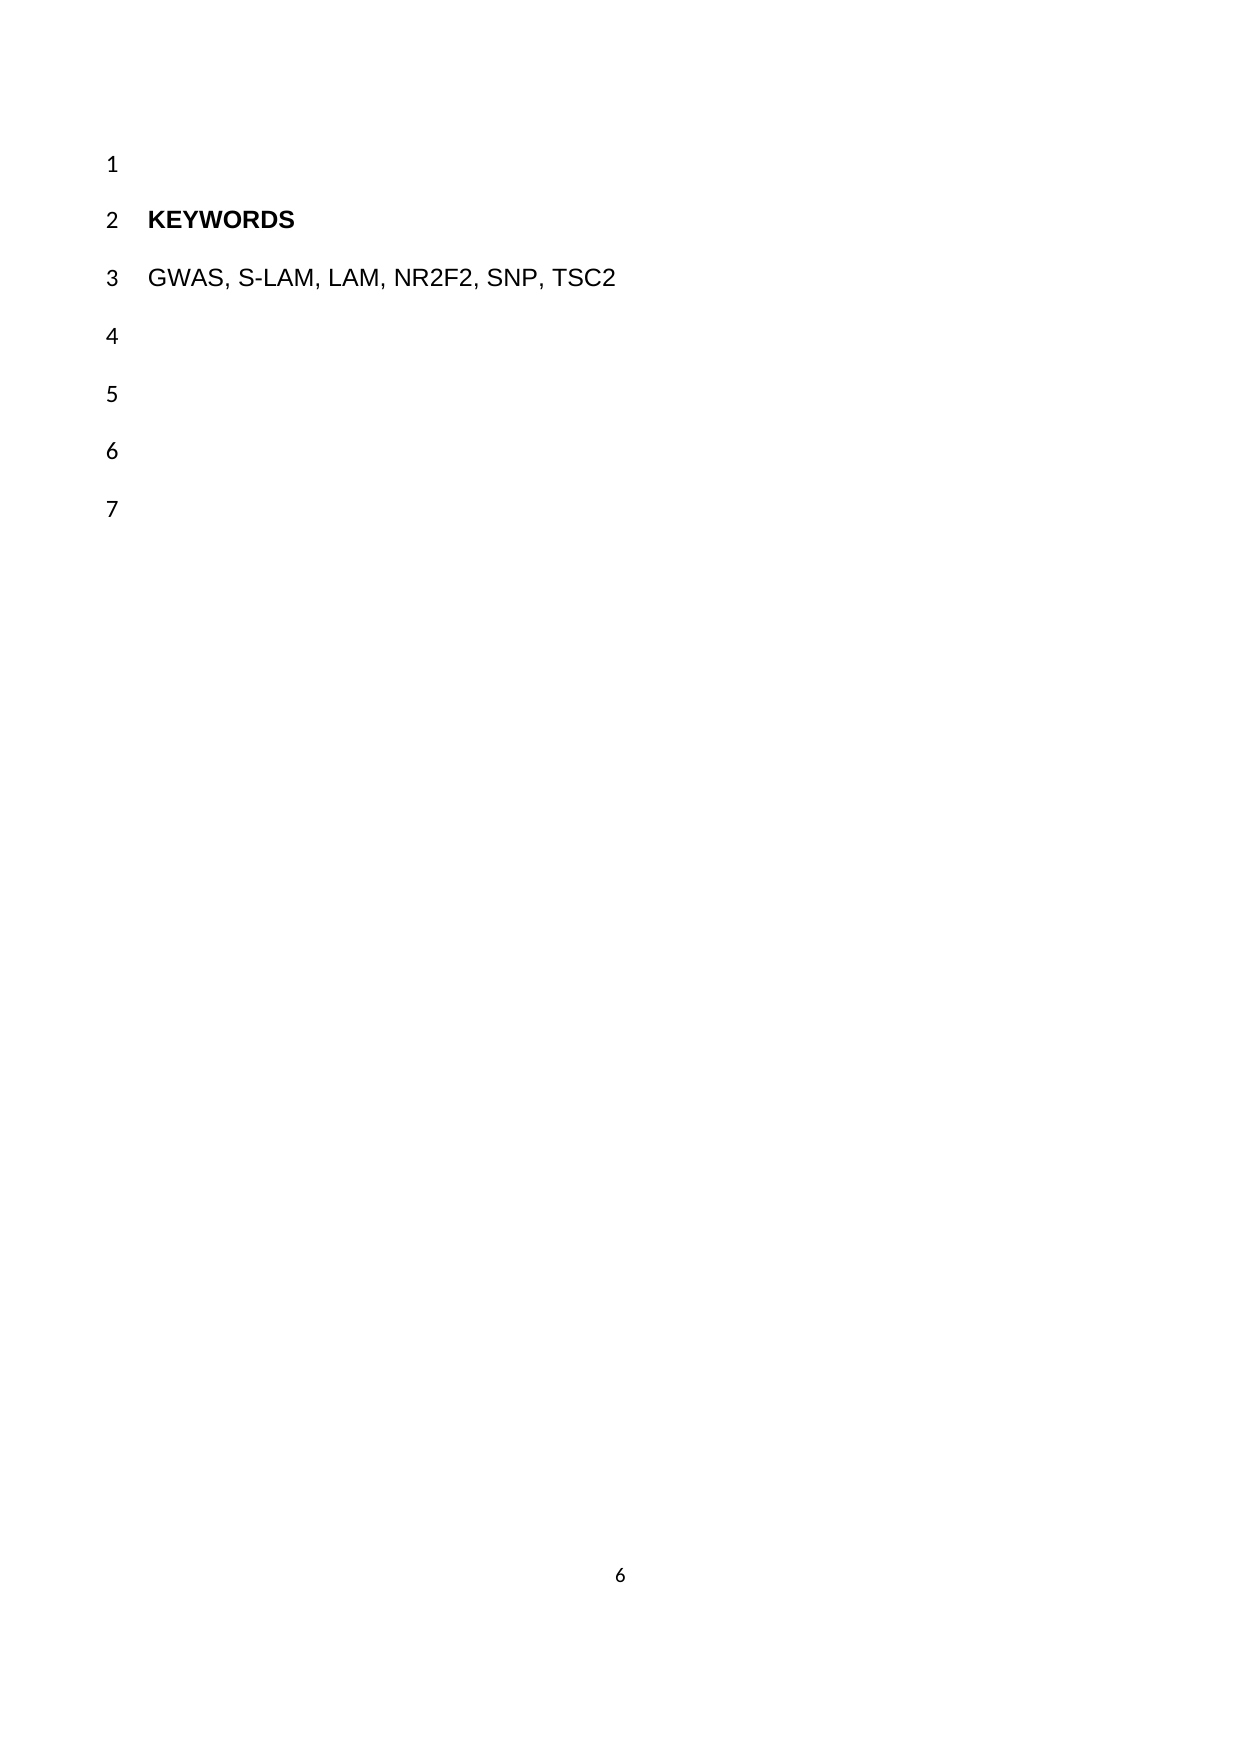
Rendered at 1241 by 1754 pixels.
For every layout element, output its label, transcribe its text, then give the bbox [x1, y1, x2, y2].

text GWAS, S-LAM, LAM, NR2F2, SNP, TSC2 [148, 263, 1092, 291]
text KEYWORDS [148, 205, 1092, 234]
